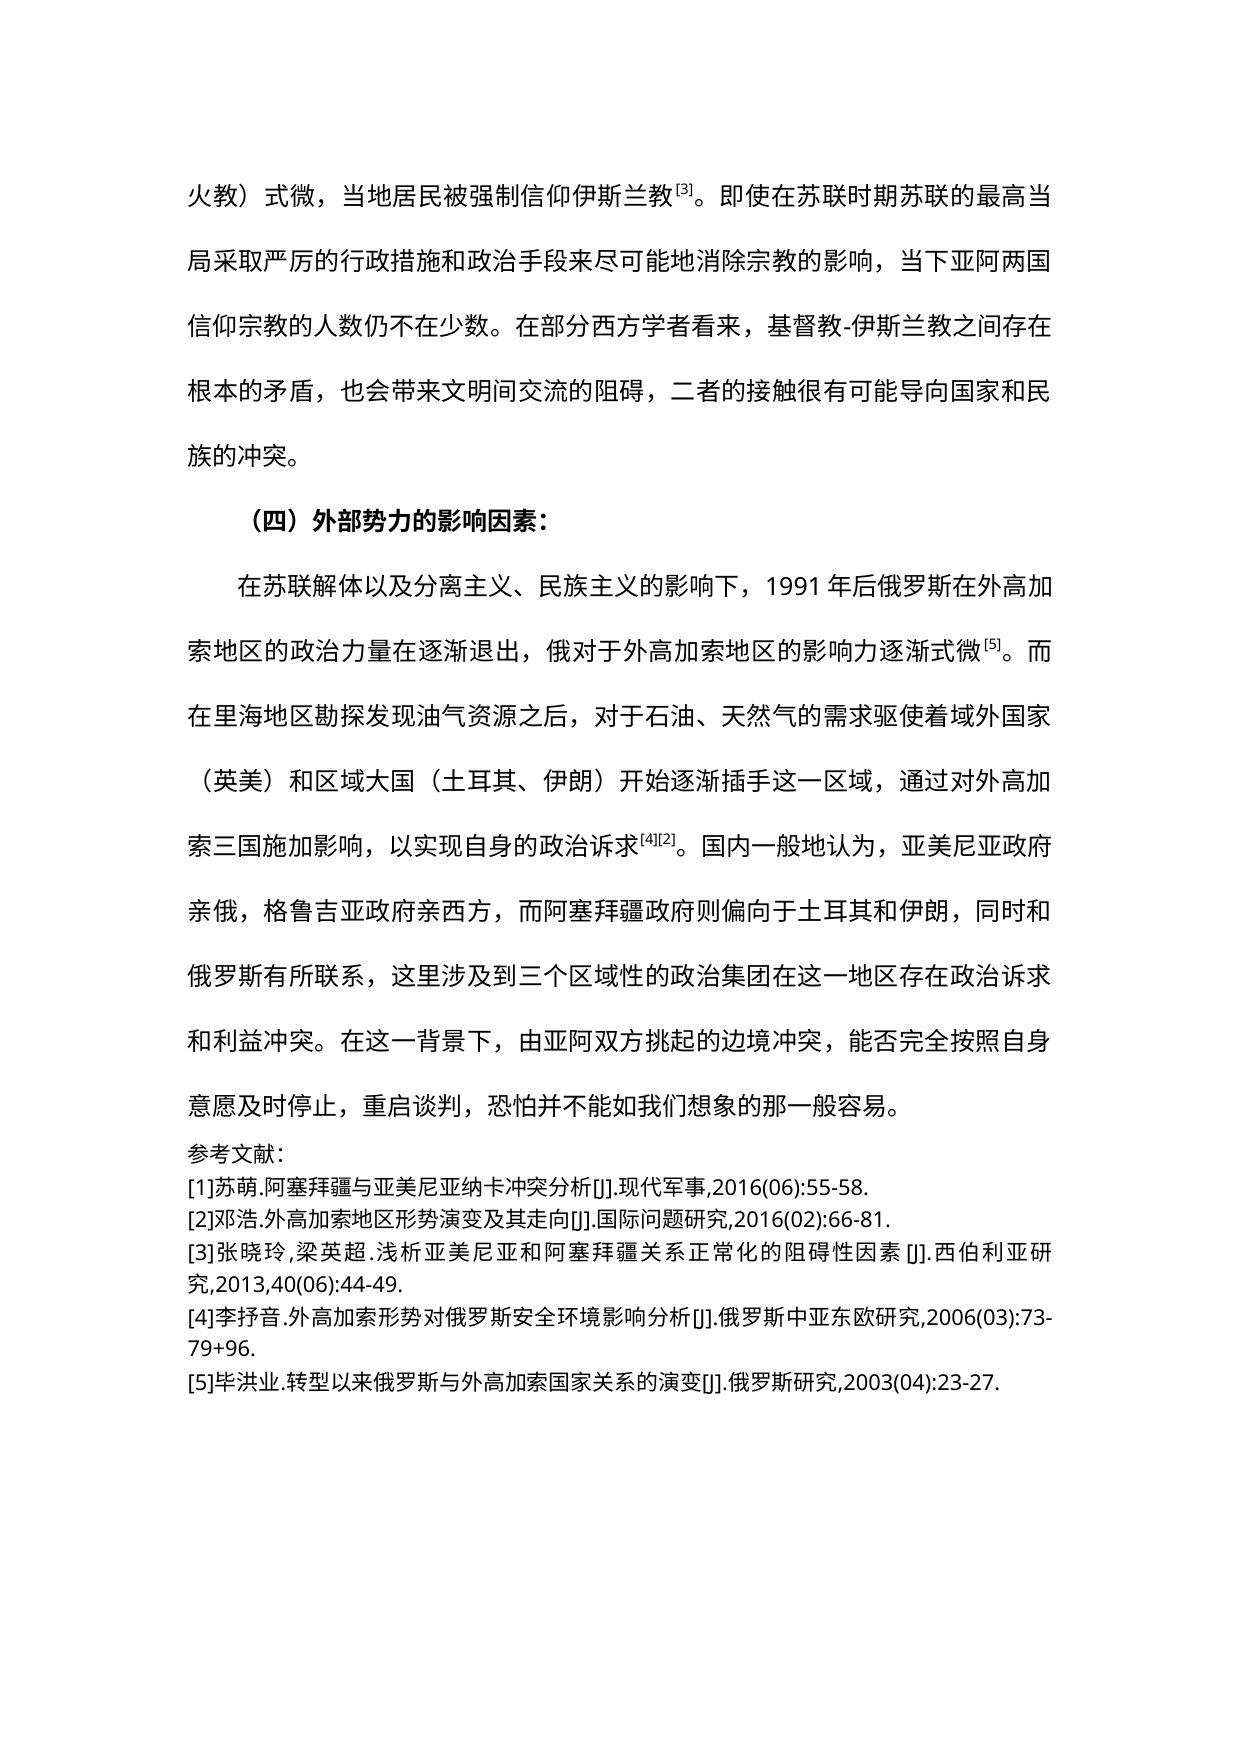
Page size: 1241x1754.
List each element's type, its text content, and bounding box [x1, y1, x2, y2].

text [187, 162, 1053, 487]
text 参考文献： [187, 1137, 1053, 1169]
text （四）外部势力的影响因素： [187, 487, 1053, 552]
text [4]李抒音.外高加索形势对俄罗斯安全环境影响分析[J].俄罗斯中亚东欧研究,2006(03):73-79+96. [187, 1299, 1053, 1364]
text [5]毕洪业.转型以来俄罗斯与外高加索国家关系的演变[J].俄罗斯研究,2003(04):23-27. [187, 1364, 1053, 1397]
text 在苏联解体以及分离主义、民族主义的影响下，1991年后俄罗斯在外高加索地区的政治力量在逐渐退出，俄对于外高加索地区的影响力逐渐式微[5]。而在里海地区勘探发现油气资源之后，对于石油、天然气的需求驱使着域外国家（英美）和区域大国（土耳其、伊朗）开始逐渐插手这一区域，通过对外高加索三国施加影响，以实现自身的政治诉求[4][2]。国内一般地认为，亚美尼亚政府亲俄，格鲁吉亚政府亲西方，而阿塞拜疆政府则偏向于土耳其和伊朗，同时和俄罗斯有所联系，这里涉及到三个区域性的政治集团在这一地区存在政治诉求和利益冲突。在这一背景下，由亚阿双方挑起的边境冲突，能否完全按照自身意愿及时停止，重启谈判，恐怕并不能如我们想象的那一般容易。 [187, 552, 1053, 1137]
text [2]邓浩.外高加索地区形势演变及其走向[J].国际问题研究,2016(02):66-81. [187, 1202, 1053, 1234]
text [1]苏萌.阿塞拜疆与亚美尼亚纳卡冲突分析[J].现代军事,2016(06):55-58. [187, 1169, 1053, 1202]
text [3]张晓玲,梁英超.浅析亚美尼亚和阿塞拜疆关系正常化的阻碍性因素[J].西伯利亚研究,2013,40(06):44-49. [187, 1234, 1053, 1299]
